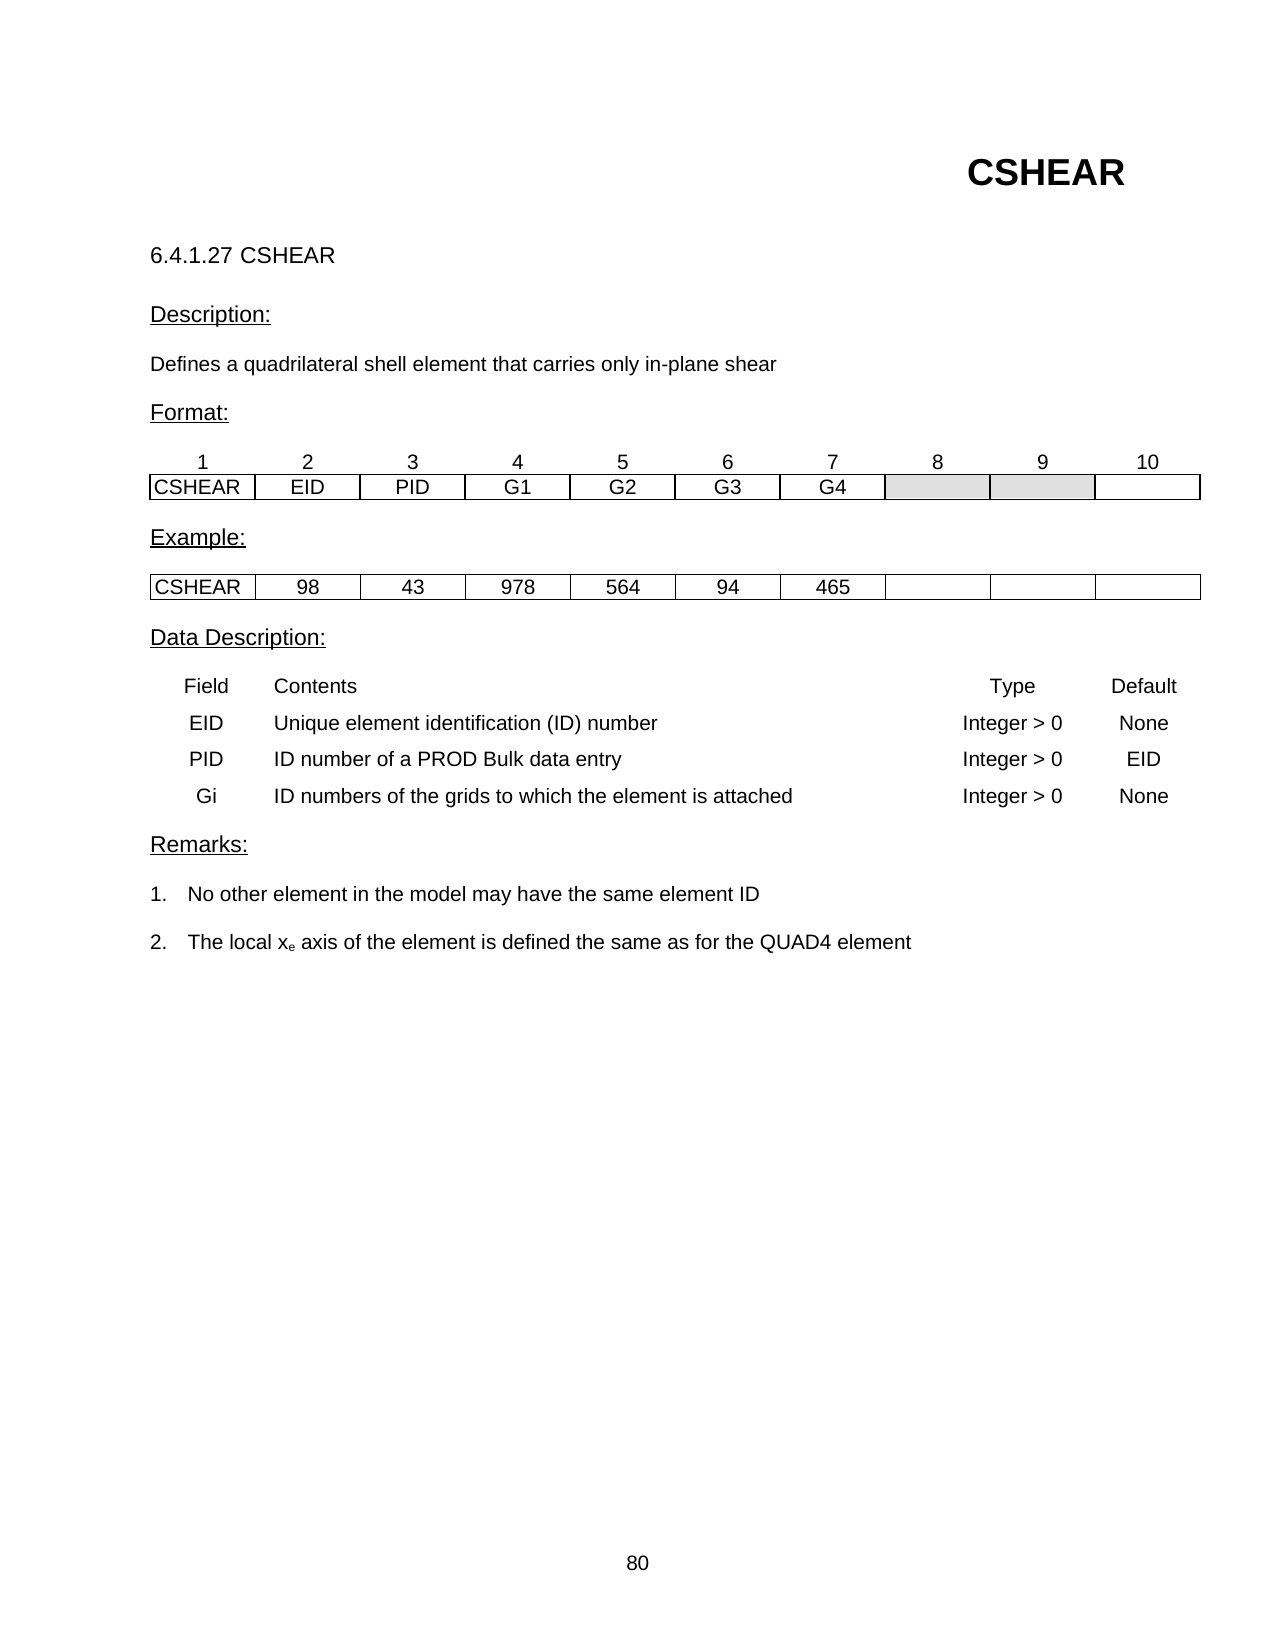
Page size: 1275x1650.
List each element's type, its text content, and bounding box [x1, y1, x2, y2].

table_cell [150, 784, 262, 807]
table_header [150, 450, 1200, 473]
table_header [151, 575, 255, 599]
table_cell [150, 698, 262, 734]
text Remarks: [150, 831, 1125, 858]
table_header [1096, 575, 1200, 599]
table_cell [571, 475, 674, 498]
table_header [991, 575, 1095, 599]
text Defines a quadrilateral shell element that carries only in-plane shear [150, 351, 1125, 375]
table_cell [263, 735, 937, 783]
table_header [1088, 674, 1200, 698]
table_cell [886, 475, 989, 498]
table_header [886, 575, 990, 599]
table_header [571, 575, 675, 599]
text Example: [150, 523, 1125, 550]
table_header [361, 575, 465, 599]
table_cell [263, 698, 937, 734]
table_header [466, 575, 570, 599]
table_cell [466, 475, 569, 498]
text 1. No other element in the model may have the same element ID [150, 882, 1125, 906]
subtitle CSHEAR [150, 242, 1125, 268]
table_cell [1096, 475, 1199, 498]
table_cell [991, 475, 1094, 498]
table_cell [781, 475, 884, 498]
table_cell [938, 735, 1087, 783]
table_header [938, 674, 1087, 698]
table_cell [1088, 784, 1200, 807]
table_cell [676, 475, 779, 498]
text Data Description: [150, 624, 1125, 650]
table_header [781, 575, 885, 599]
text Description: [150, 301, 1125, 327]
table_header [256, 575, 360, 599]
text CSHEAR [150, 150, 1125, 193]
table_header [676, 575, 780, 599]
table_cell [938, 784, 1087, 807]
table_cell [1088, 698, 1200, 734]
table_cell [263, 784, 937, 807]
text 2. The local xe axis of the element is defined the same as for the QUAD4 element [150, 930, 1125, 954]
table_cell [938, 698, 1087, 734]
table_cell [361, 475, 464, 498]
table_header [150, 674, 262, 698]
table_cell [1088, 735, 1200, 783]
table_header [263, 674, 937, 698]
text Format: [150, 399, 1125, 426]
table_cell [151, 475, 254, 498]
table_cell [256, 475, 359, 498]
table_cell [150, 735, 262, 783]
